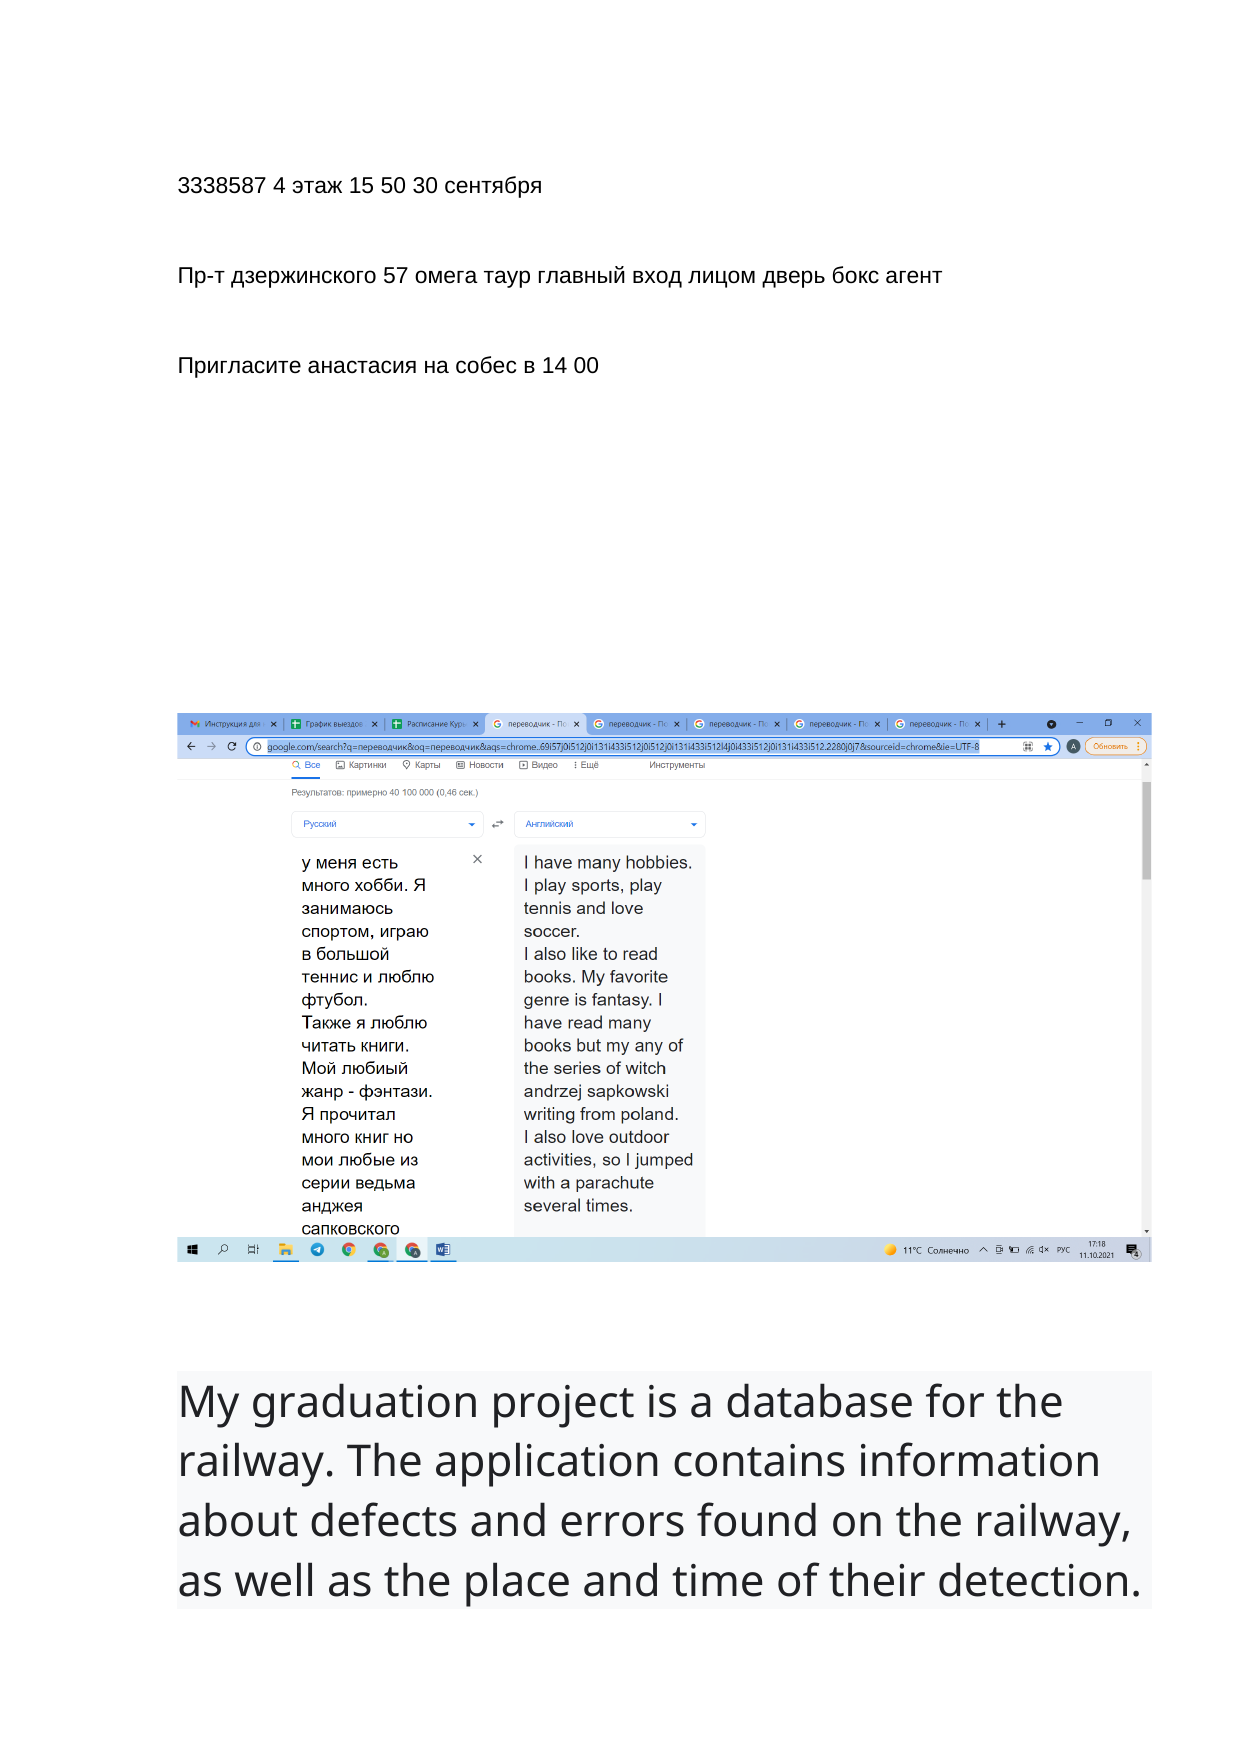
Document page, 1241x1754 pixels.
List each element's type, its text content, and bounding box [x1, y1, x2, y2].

picture [177, 713, 1152, 1262]
text My graduation project is a database for the railway. The application contains information about defects and errors found on the railway, as well as the place and time of their detection. [177, 1371, 1152, 1609]
text Пригласите анастасия на собес в 14 00 [177, 352, 1152, 379]
text 3338587 4 этаж 15 50 30 сентября [177, 172, 1152, 198]
text Пр-т дзержинского 57 омега таур главный вход лицом дверь бокс агент [177, 262, 1152, 289]
